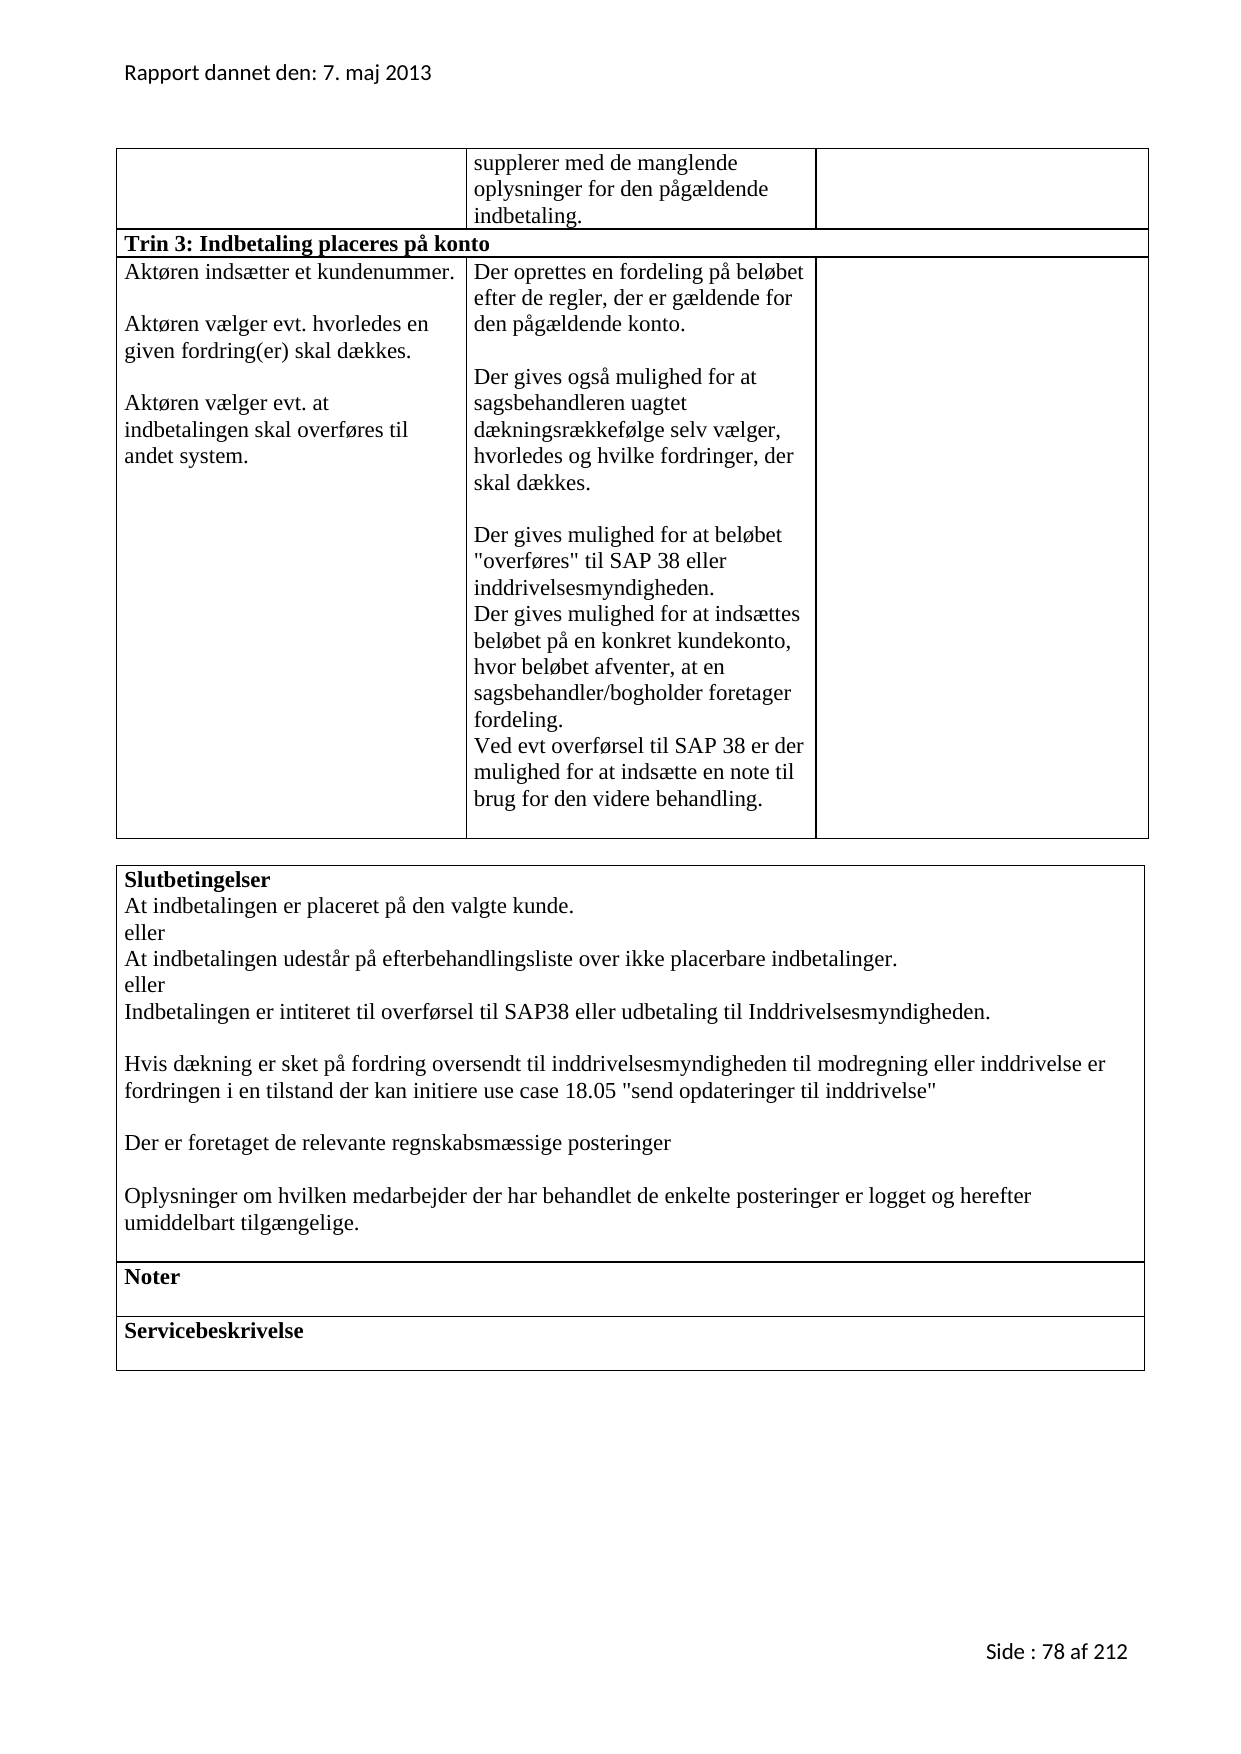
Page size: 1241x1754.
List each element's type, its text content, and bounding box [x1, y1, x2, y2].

table_cell [817, 258, 1148, 837]
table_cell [117, 149, 466, 228]
table_cell Trin 3: Indbetaling placeres på konto [117, 230, 1148, 256]
table_cell Aktøren indsætter et kundenummer. Aktøren vælger evt. hvorledes en given fordring(er) skal dækkes. Aktøren vælger evt. at indbetalingen skal overføres til andet system. [117, 258, 466, 837]
table_cell [817, 149, 1148, 228]
table_cell Der oprettes en fordeling på beløbet efter de regler, der er gældende for den pågældende konto. Der gives også mulighed for at sagsbehandleren uagtet dækningsrækkefølge selv vælger, hvorledes og hvilke fordringer, der skal dækkes. Der gives mulighed for at beløbet "overføres" til SAP 38 eller inddrivelsesmyndigheden. Der gives mulighed for at indsættes beløbet på en konkret kundekonto, hvor beløbet afventer, at en sagsbehandler/bogholder foretager fordeling. Ved evt overførsel til SAP 38 er der mulighed for at indsætte en note til brug for den videre behandling. [467, 258, 815, 837]
table_cell Noter [117, 1263, 1144, 1316]
table_header Slutbetingelser At indbetalingen er placeret på den valgte kunde. eller At indbetalingen udestår på efterbehandlingsliste over ikke placerbare indbetalinger. eller Indbetalingen er intiteret til overførsel til SAP38 eller udbetaling til Inddrivelsesmyndigheden. Hvis dækning er sket på fordring oversendt til inddrivelsesmyndigheden til modregning eller inddrivelse er fordringen i en tilstand der kan initiere use case 18.05 "send opdateringer til inddrivelse" Der er foretaget de relevante regnskabsmæssige posteringer Oplysninger om hvilken medarbejder der har behandlet de enkelte posteringer er logget og herefter umiddelbart tilgængelige. [117, 866, 1144, 1261]
table_cell Servicebeskrivelse [117, 1317, 1144, 1370]
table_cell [467, 149, 815, 228]
